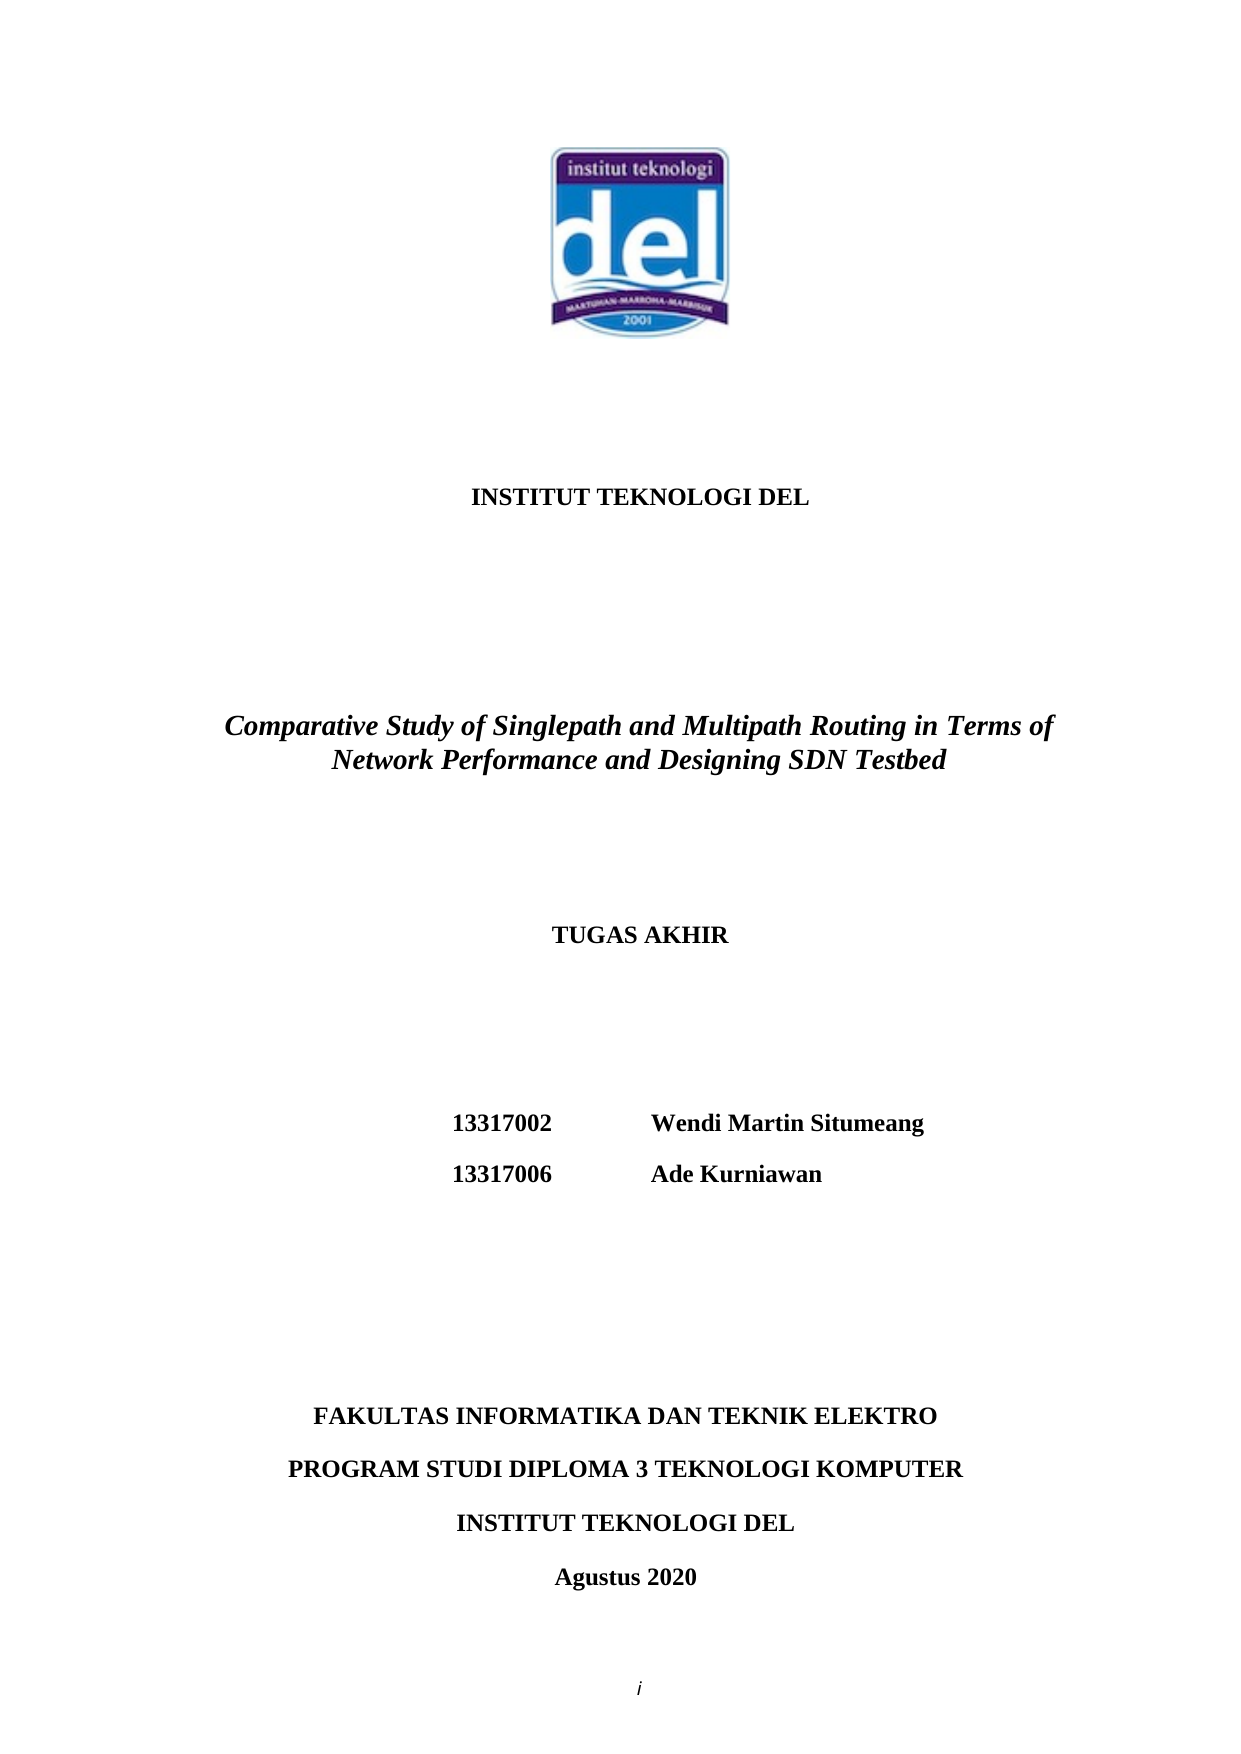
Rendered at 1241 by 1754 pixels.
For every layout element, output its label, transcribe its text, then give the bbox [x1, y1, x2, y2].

text FAKULTAS INFORMATIKA DAN TEKNIK ELEKTRO [158, 1401, 1093, 1429]
text INSTITUT TEKNOLOGI DEL [187, 482, 1093, 511]
table_cell Ade Kurniawan [641, 1149, 1109, 1199]
picture [550, 147, 731, 339]
text TUGAS AKHIR [187, 920, 1093, 949]
text Agustus 2020 [158, 1562, 1093, 1591]
table_header Wendi Martin Situmeang [641, 1098, 1109, 1147]
text PROGRAM STUDI DIPLOMA 3 TEKNOLOGI KOMPUTER [158, 1454, 1093, 1483]
table_cell 13317006 [171, 1149, 639, 1199]
text INSTITUT TEKNOLOGI DEL [158, 1508, 1093, 1537]
text Comparative Study of Singlepath and Multipath Routing in Terms of Network Performance and Designing SDN Testbed [187, 622, 1093, 775]
table_header 13317002 [171, 1098, 639, 1147]
